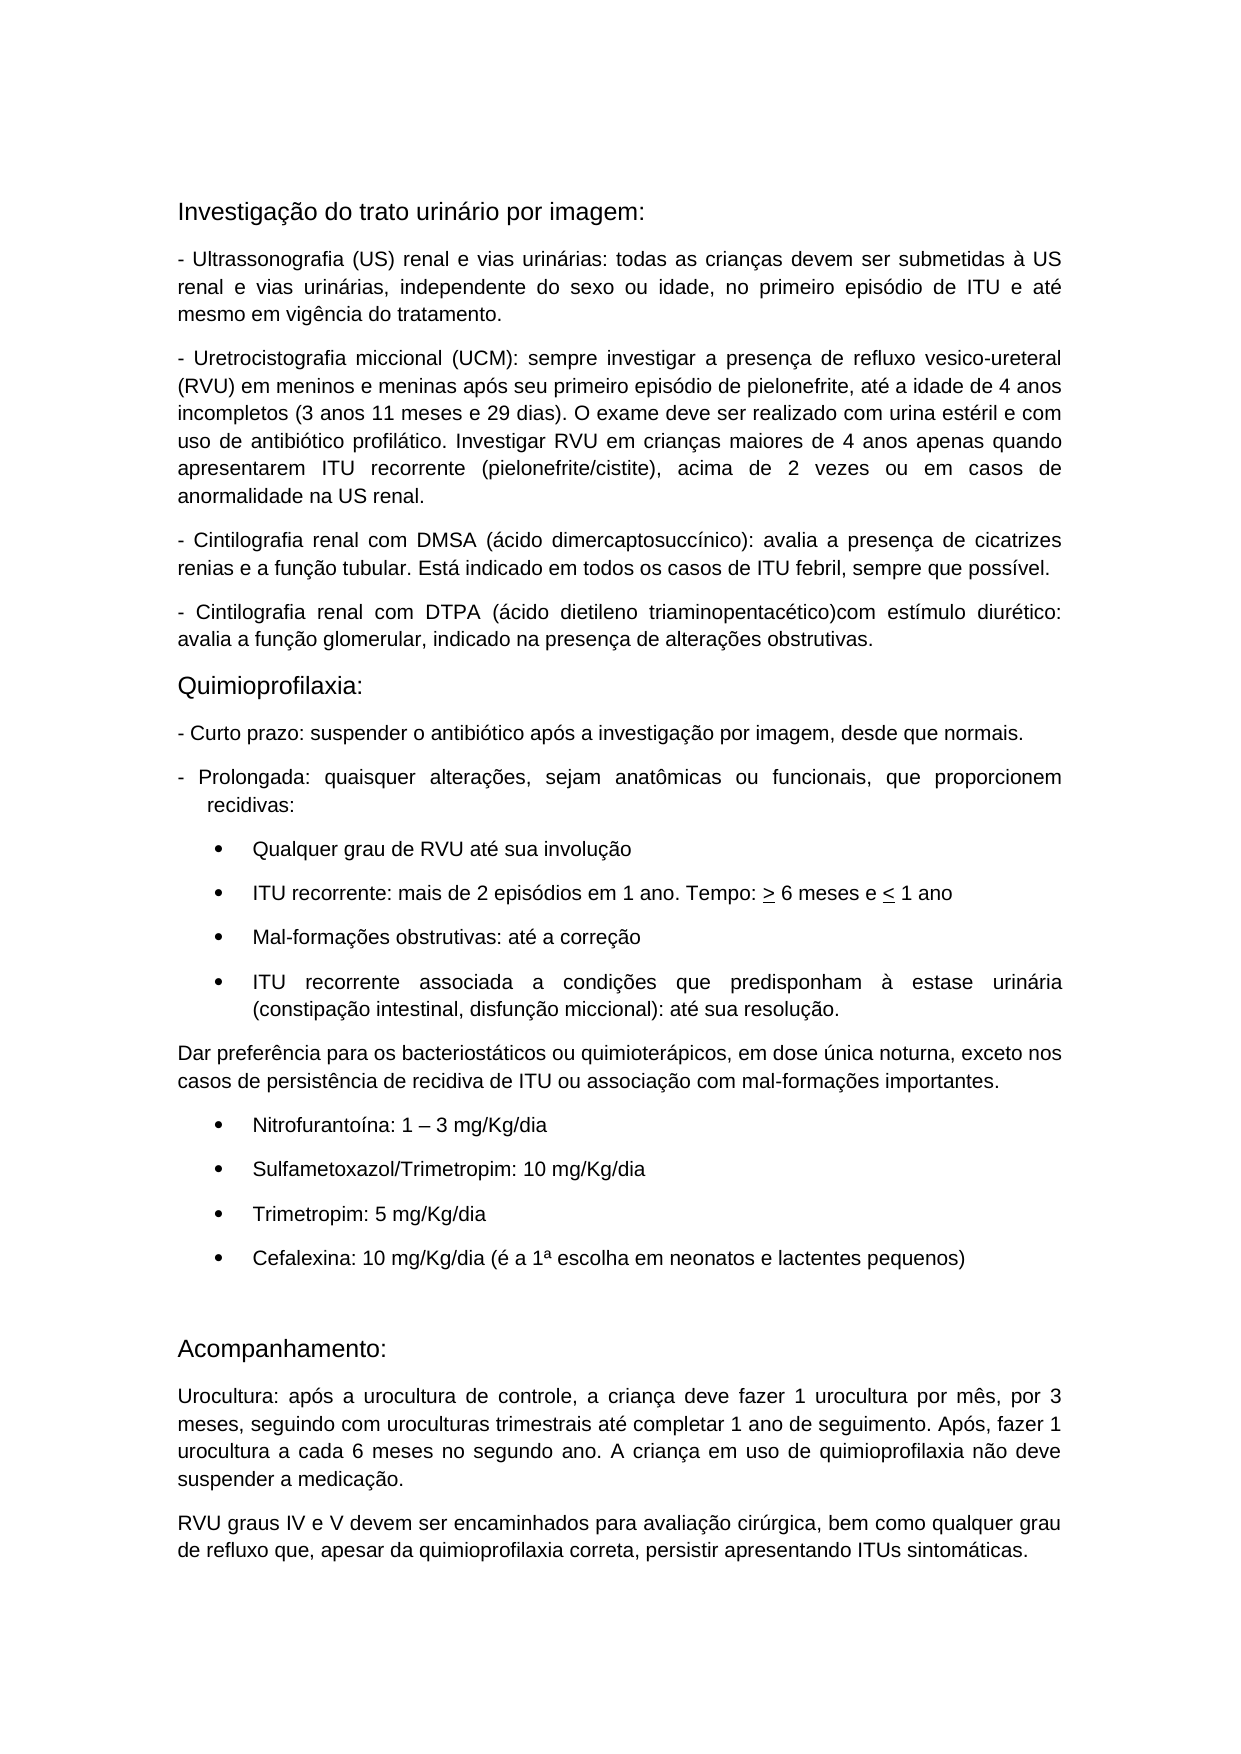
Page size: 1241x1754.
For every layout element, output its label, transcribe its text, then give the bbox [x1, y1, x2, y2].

text Dar preferência para os bacteriostáticos ou quimioterápicos, em dose única noturna, exceto nos casos de persistência de recidiva de ITU ou associação com mal-formações importantes. [177, 1041, 1063, 1093]
list ITU recorrente: mais de 2 episódios em 1 ano. Tempo: > 6 meses e < 1 ano [215, 881, 1063, 905]
list Sulfametoxazol/Trimetropim: 10 mg/Kg/dia [215, 1157, 1063, 1181]
text Quimioprofilaxia: [177, 671, 1063, 700]
list Mal-formações obstrutivas: até a correção [215, 925, 1063, 949]
text Urocultura: após a urocultura de controle, a criança deve fazer 1 urocultura por mês, por 3 meses, seguindo com uroculturas trimestrais até completar 1 ano de seguimento. Após, fazer 1 urocultura a cada 6 meses no segundo ano. A criança em uso de quimioprofilaxia não deve suspender a medicação. [177, 1384, 1063, 1490]
text - Uretrocistografia miccional (UCM): sempre investigar a presença de refluxo vesico-ureteral (RVU) em meninos e meninas após seu primeiro episódio de pielonefrite, até a idade de 4 anos incompletos (3 anos 11 meses e 29 dias). O exame deve ser realizado com urina estéril e com uso de antibiótico profilático. Investigar RVU em crianças maiores de 4 anos apenas quando apresentarem ITU recorrente (pielonefrite/cistite), acima de 2 vezes ou em casos de anormalidade na US renal. [177, 346, 1063, 508]
text - Cintilografia renal com DTPA (ácido dietileno triaminopentacético)com estímulo diurético: avalia a função glomerular, indicado na presença de alterações obstrutivas. [177, 599, 1063, 651]
text Investigação do trato urinário por imagem: [177, 197, 1063, 226]
list Trimetropim: 5 mg/Kg/dia [215, 1201, 1063, 1226]
text - Cintilografia renal com DMSA (ácido dimercaptosuccínico): avalia a presença de cicatrizes renias e a função tubular. Está indicado em todos os casos de ITU febril, sempre que possível. [177, 528, 1063, 579]
text Acompanhamento: [177, 1334, 1063, 1363]
list ITU recorrente associada a condições que predisponham à estase urinária (constipação intestinal, disfunção miccional): até sua resolução. [215, 969, 1063, 1021]
list Qualquer grau de RVU até sua involução [215, 837, 1063, 861]
text - Ultrassonografia (US) renal e vias urinárias: todas as crianças devem ser submetidas à US renal e vias urinárias, independente do sexo ou idade, no primeiro episódio de ITU e até mesmo em vigência do tratamento. [177, 247, 1063, 326]
text - Prolongada: quaisquer alterações, sejam anatômicas ou funcionais, que proporcionem recidivas: [177, 765, 1063, 816]
text - Curto prazo: suspender o antibiótico após a investigação por imagem, desde que normais. [177, 721, 1063, 745]
text RVU graus IV e V devem ser encaminhados para avaliação cirúrgica, bem como qualquer grau de refluxo que, apesar da quimioprofilaxia correta, persistir apresentando ITUs sintomáticas. [177, 1511, 1063, 1562]
list Cefalexina: 10 mg/Kg/dia (é a 1ª escolha em neonatos e lactentes pequenos) [215, 1246, 1063, 1270]
list Nitrofurantoína: 1 – 3 mg/Kg/dia [215, 1113, 1063, 1137]
